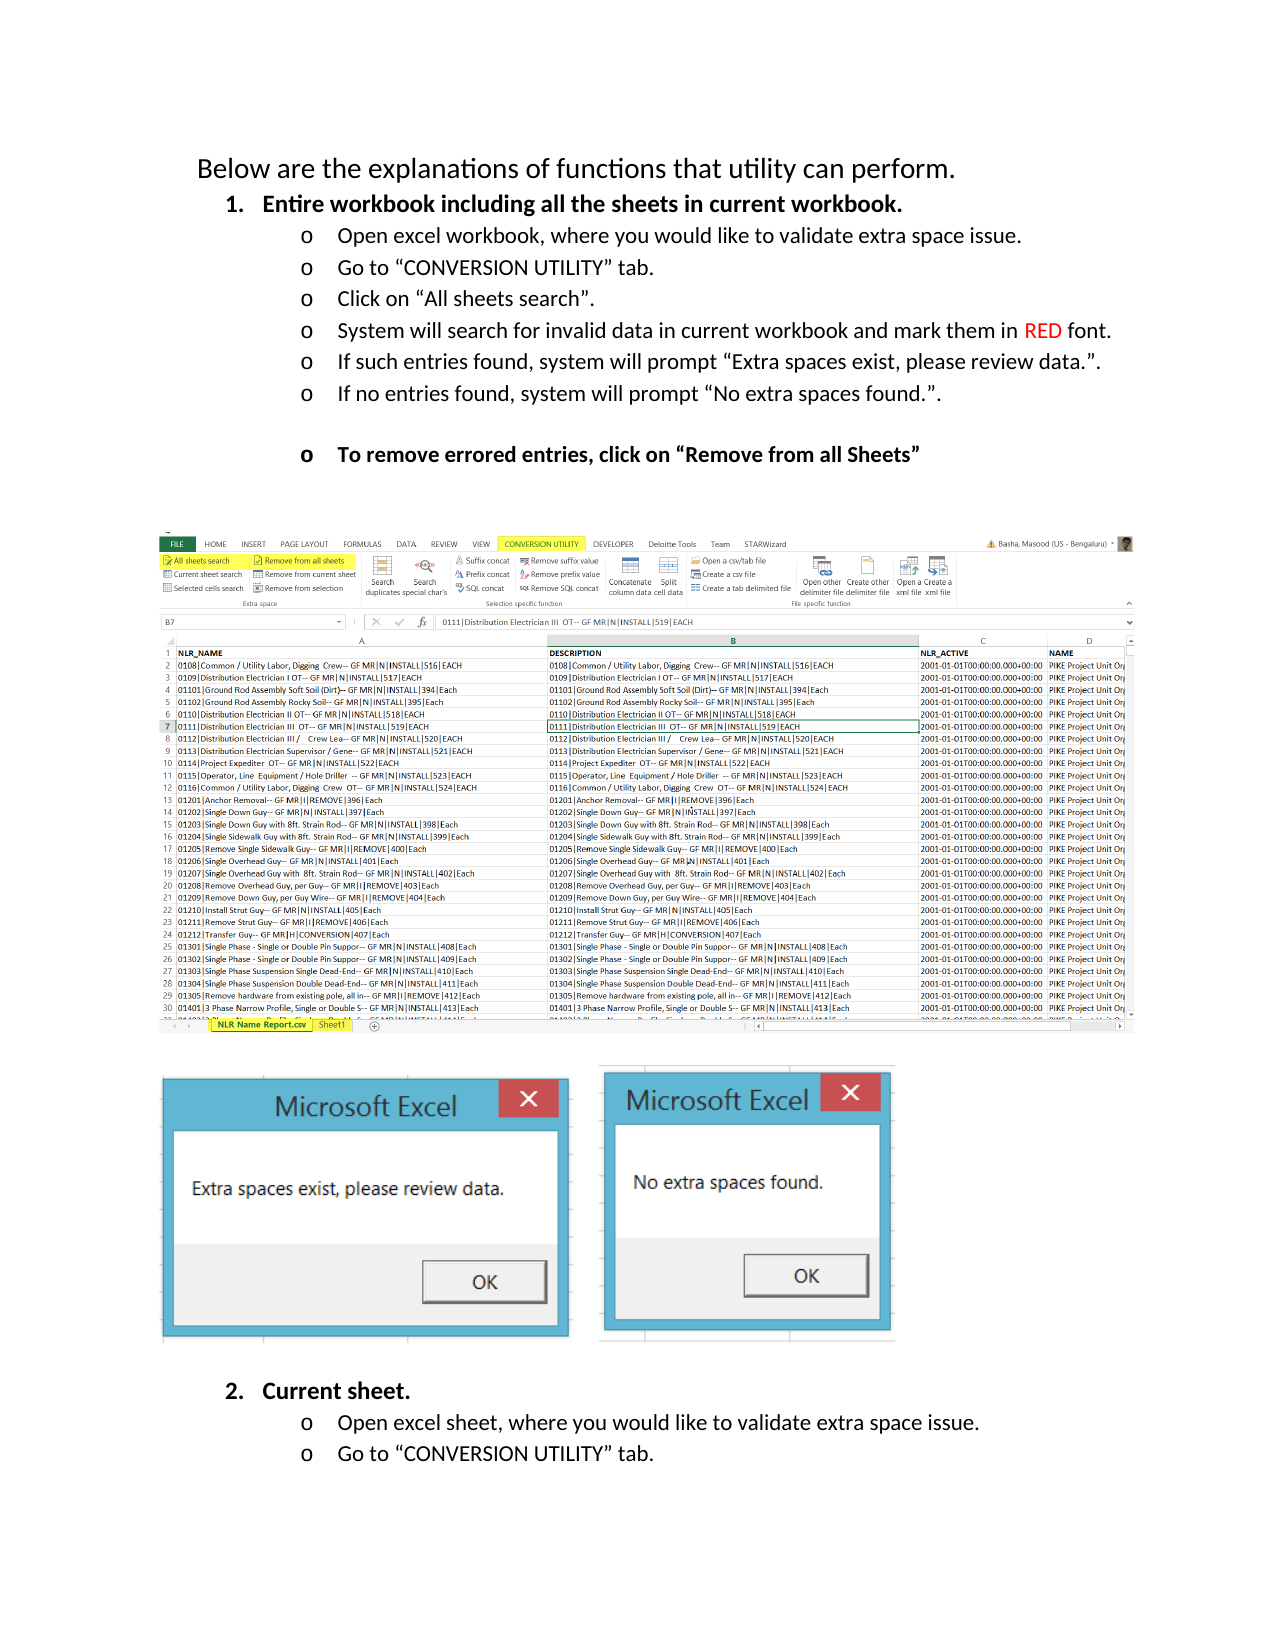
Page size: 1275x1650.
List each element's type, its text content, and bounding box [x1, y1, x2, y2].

list Current sheet. [225, 1375, 1125, 1406]
list If no entries found, system will prompt “No extra spaces found.”. [300, 379, 1125, 408]
list Go to “CONVERSION UTILITY” tab. [300, 253, 1125, 282]
list If such entries found, system will prompt “Extra spaces exist, please review data.”. [300, 347, 1125, 376]
list Below are the explanations of functions that utility can perform. [197, 150, 1125, 186]
list Go to “CONVERSION UTILITY” tab. [300, 1439, 1125, 1469]
list Entire workbook including all the sheets in current workbook. [225, 188, 1125, 219]
list System will search for invalid data in current workbook and mark them in RED font. [300, 316, 1125, 345]
list To remove errored entries, click on “Remove from all Sheets” [300, 440, 1125, 469]
picture [159, 1075, 574, 1343]
picture [598, 1065, 896, 1343]
picture [159, 532, 1135, 1033]
list Click on “All sheets search”. [300, 284, 1125, 313]
list Open excel sheet, where you would like to validate extra space issue. [300, 1408, 1125, 1437]
list Open excel workbook, where you would like to validate extra space issue. [300, 221, 1125, 251]
